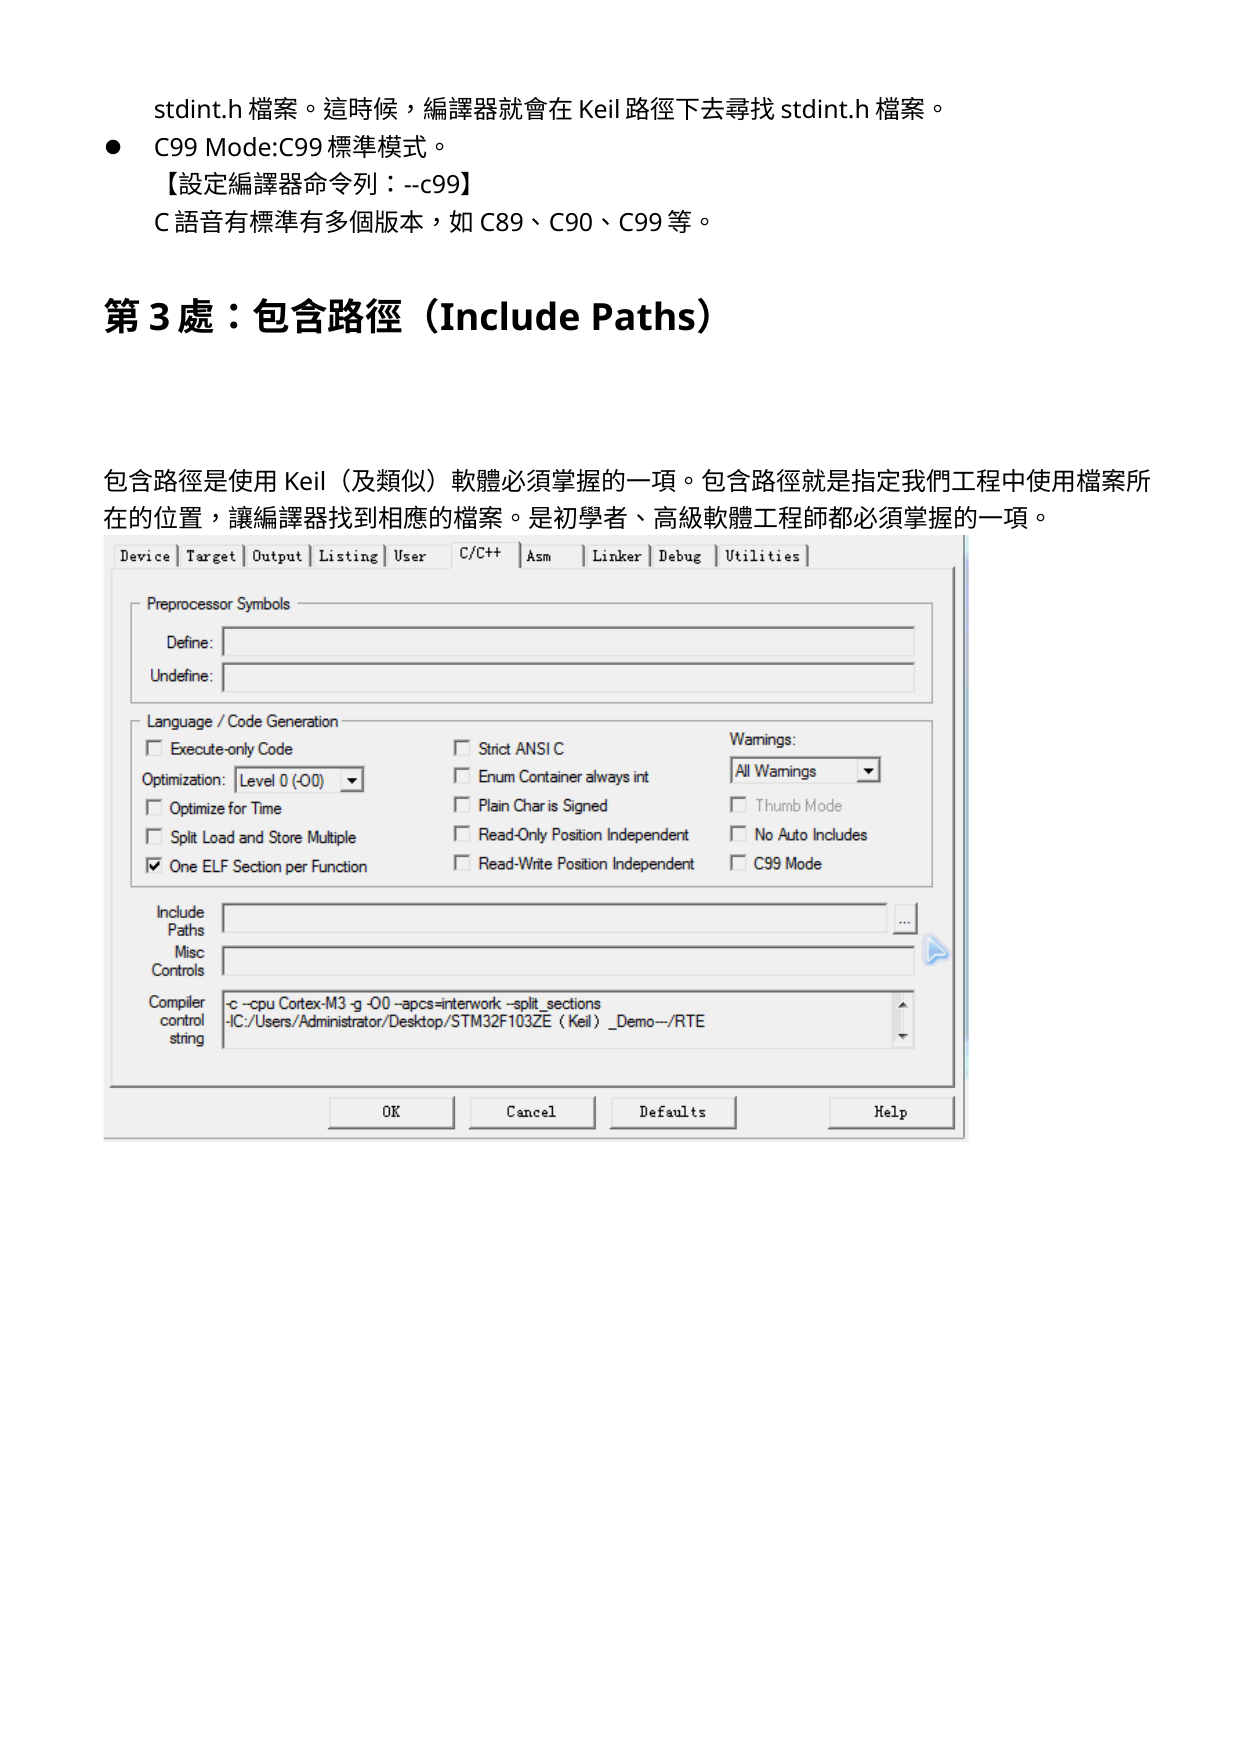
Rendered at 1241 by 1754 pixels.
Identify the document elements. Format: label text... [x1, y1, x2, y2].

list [153, 89, 1152, 126]
subtitle 第3處：包含路徑（Include Paths） [103, 276, 1152, 351]
list 【設定編譯器命令列：--c99】 [153, 164, 1152, 201]
list C語音有標準有多個版本，如C89、C90、C99等。 [153, 201, 1152, 239]
list C99 Mode:C99標準模式。 [103, 126, 1152, 164]
text 包含路徑是使用Keil（及類似）軟體必須掌握的一項。包含路徑就是指定我們工程中使用檔案所在的位置，讓編譯器找到相應的檔案。是初學者、高級軟體工程師都必須掌握的一項。 [103, 460, 1152, 535]
picture [103, 535, 969, 1142]
